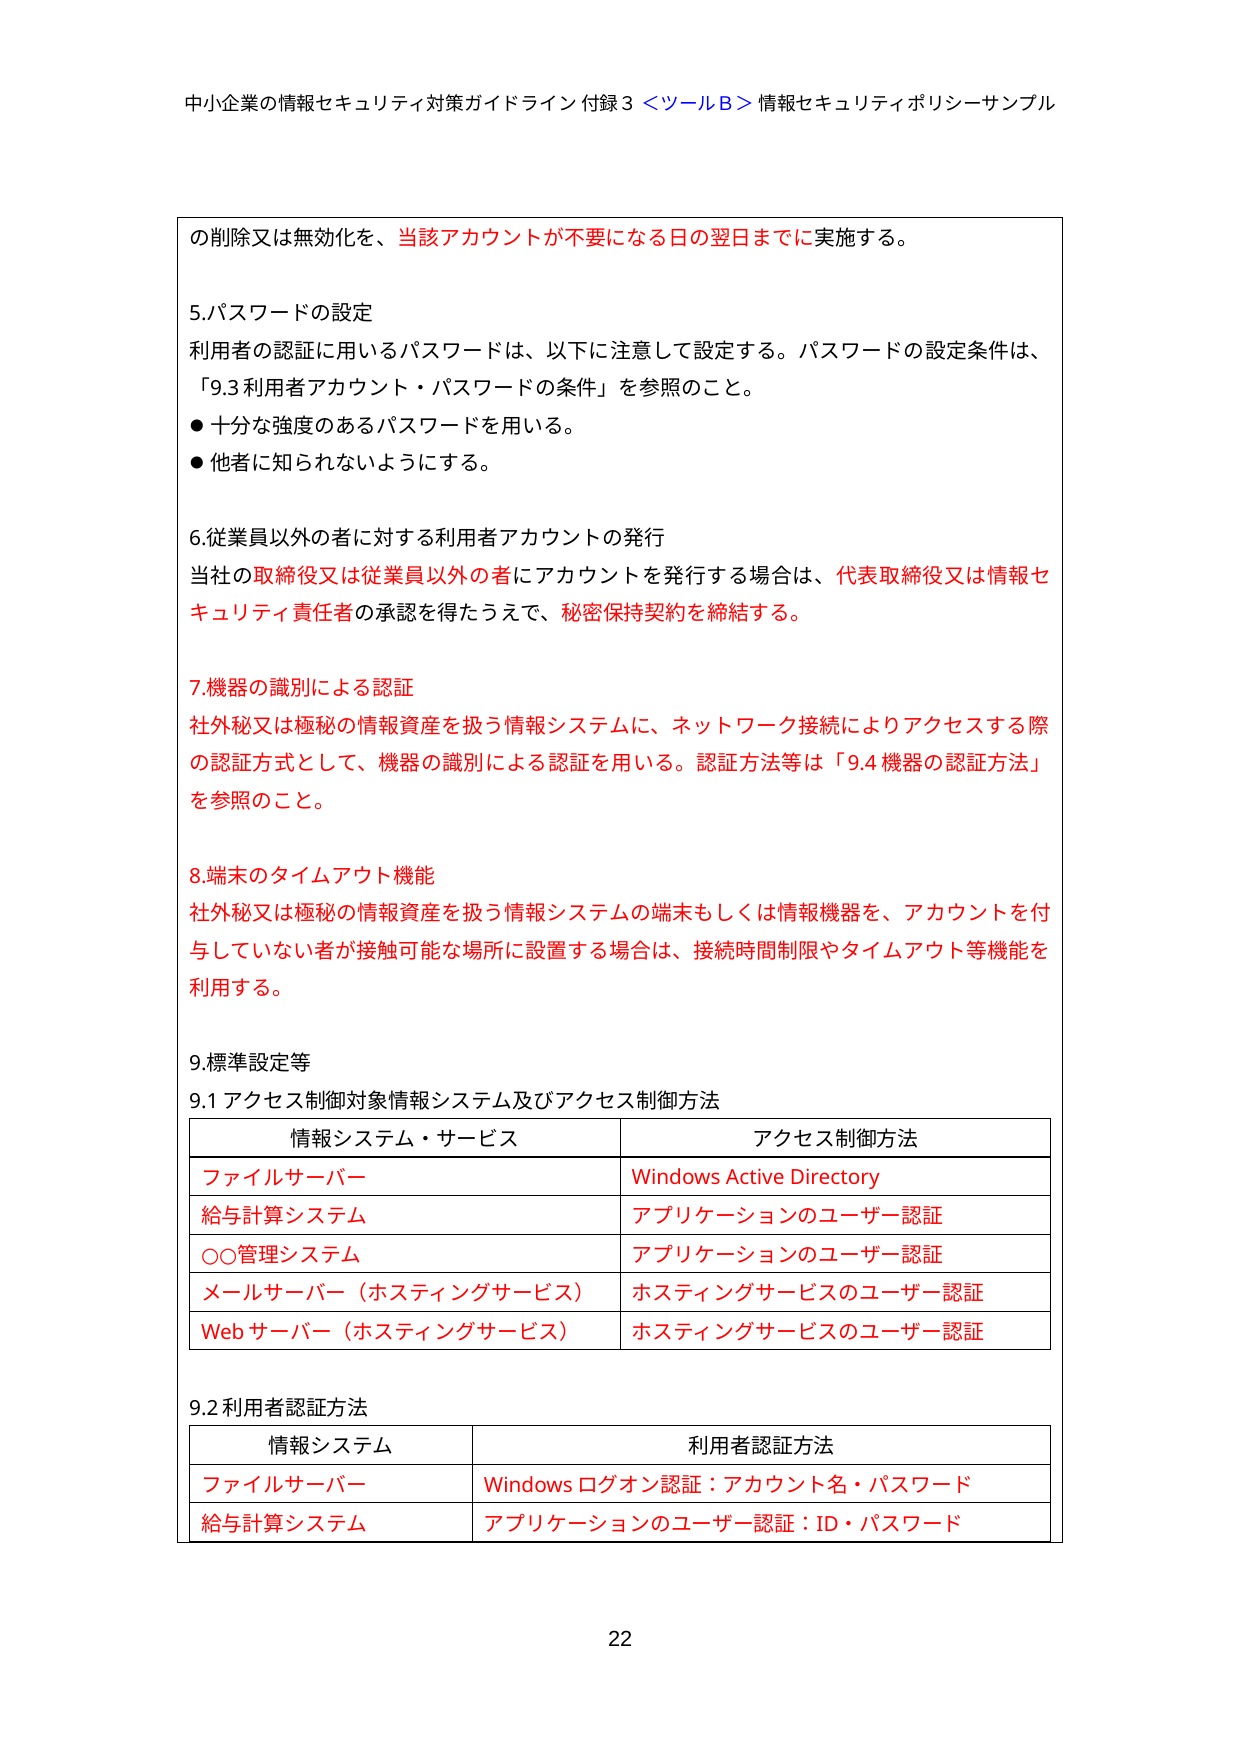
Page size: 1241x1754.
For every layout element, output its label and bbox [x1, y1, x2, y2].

table_cell [178, 218, 1062, 1542]
